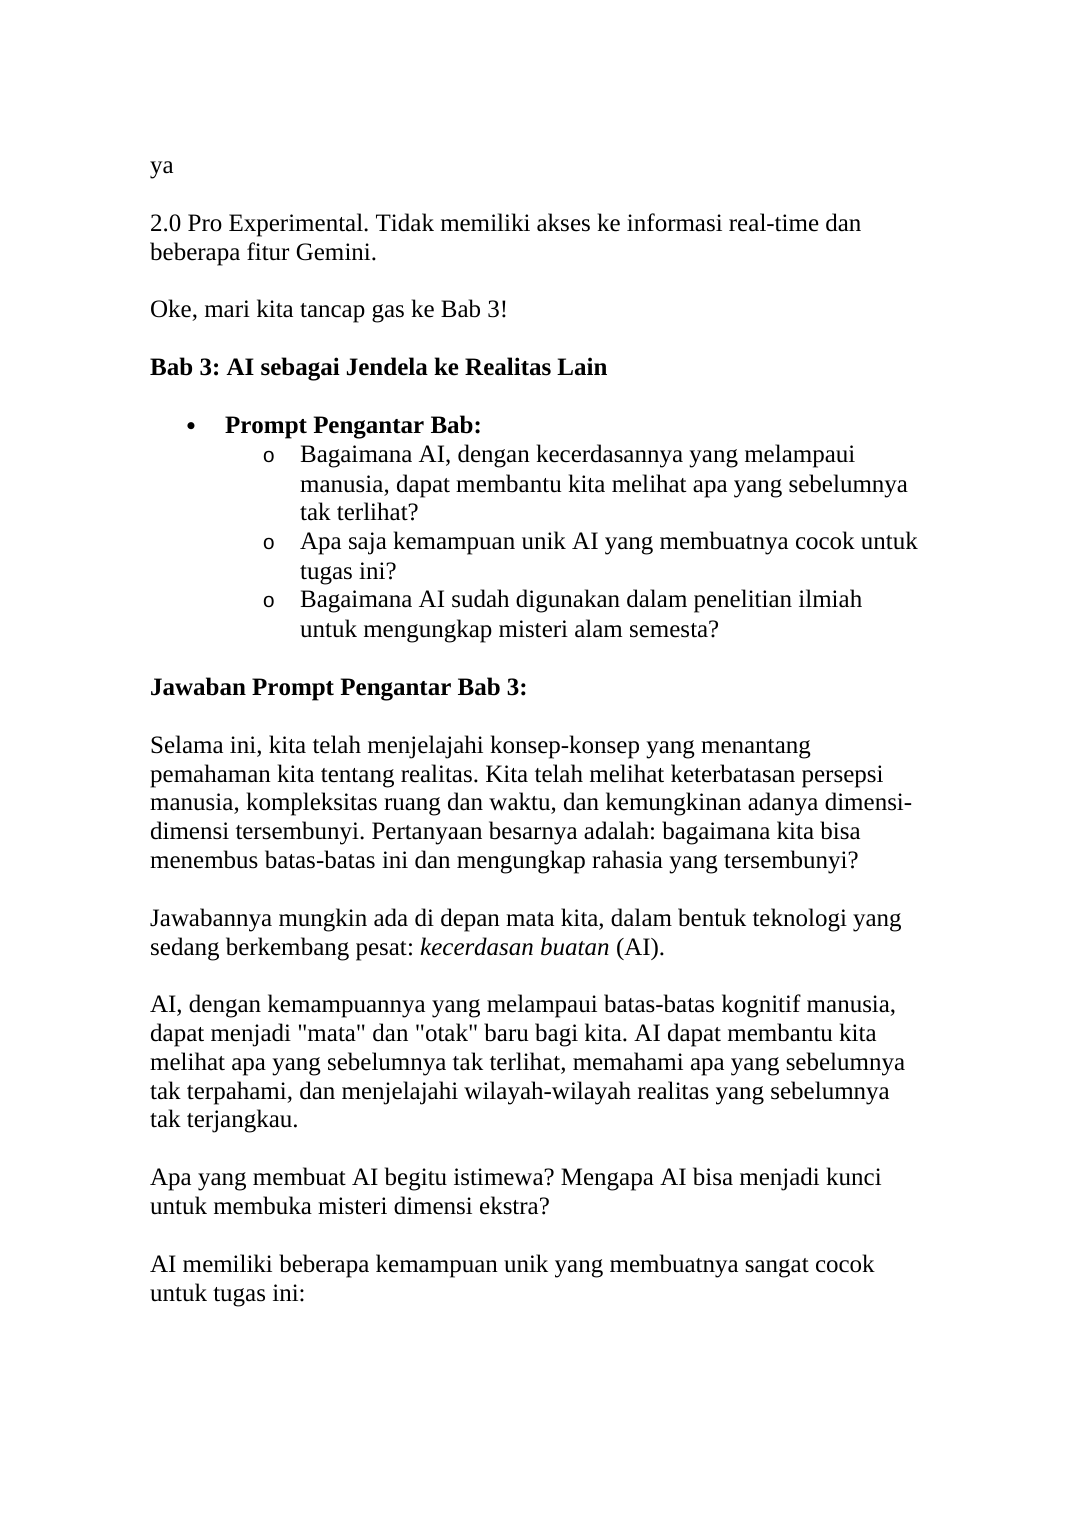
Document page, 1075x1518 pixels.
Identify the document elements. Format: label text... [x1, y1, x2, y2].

text Jawaban Prompt Pengantar Bab 3: [150, 672, 925, 701]
text Oke, mari kita tancap gas ke Bab 3! [150, 294, 925, 323]
text 2.0 Pro Experimental. Tidak memiliki akses ke informasi real-time dan beberapa fitur Gemini. [150, 208, 925, 265]
list Bagaimana AI sudah digunakan dalam penelitian ilmiah untuk mengungkap misteri alam semesta? [262, 584, 925, 643]
text Bab 3: AI sebagai Jendela ke Realitas Lain [150, 352, 925, 381]
list Prompt Pengantar Bab: [187, 410, 925, 439]
text Jawabannya mungkin ada di depan mata kita, dalam bentuk teknologi yang sedang berkembang pesat: kecerdasan buatan (AI). [150, 903, 925, 960]
text ya [150, 150, 925, 179]
text AI, dengan kemampuannya yang melampaui batas-batas kognitif manusia, dapat menjadi "mata" dan "otak" baru bagi kita. AI dapat membantu kita melihat apa yang sebelumnya tak terlihat, memahami apa yang sebelumnya tak terpahami, dan menjelajahi wilayah-wilayah realitas yang sebelumnya tak terjangkau. [150, 989, 925, 1133]
list Bagaimana AI, dengan kecerdasannya yang melampaui manusia, dapat membantu kita melihat apa yang sebelumnya tak terlihat? [262, 439, 925, 526]
list Apa saja kemampuan unik AI yang membuatnya cocok untuk tugas ini? [262, 526, 925, 584]
text Apa yang membuat AI begitu istimewa? Mengapa AI bisa menjadi kunci untuk membuka misteri dimensi ekstra? [150, 1162, 925, 1220]
text Selama ini, kita telah menjelajahi konsep-konsep yang menantang pemahaman kita tentang realitas. Kita telah melihat keterbatasan persepsi manusia, kompleksitas ruang dan waktu, dan kemungkinan adanya dimensi-dimensi tersembunyi. Pertanyaan besarnya adalah: bagaimana kita bisa menembus batas-batas ini dan mengungkap rahasia yang tersembunyi? [150, 730, 925, 874]
text AI memiliki beberapa kemampuan unik yang membuatnya sangat cocok untuk tugas ini: [150, 1249, 925, 1307]
